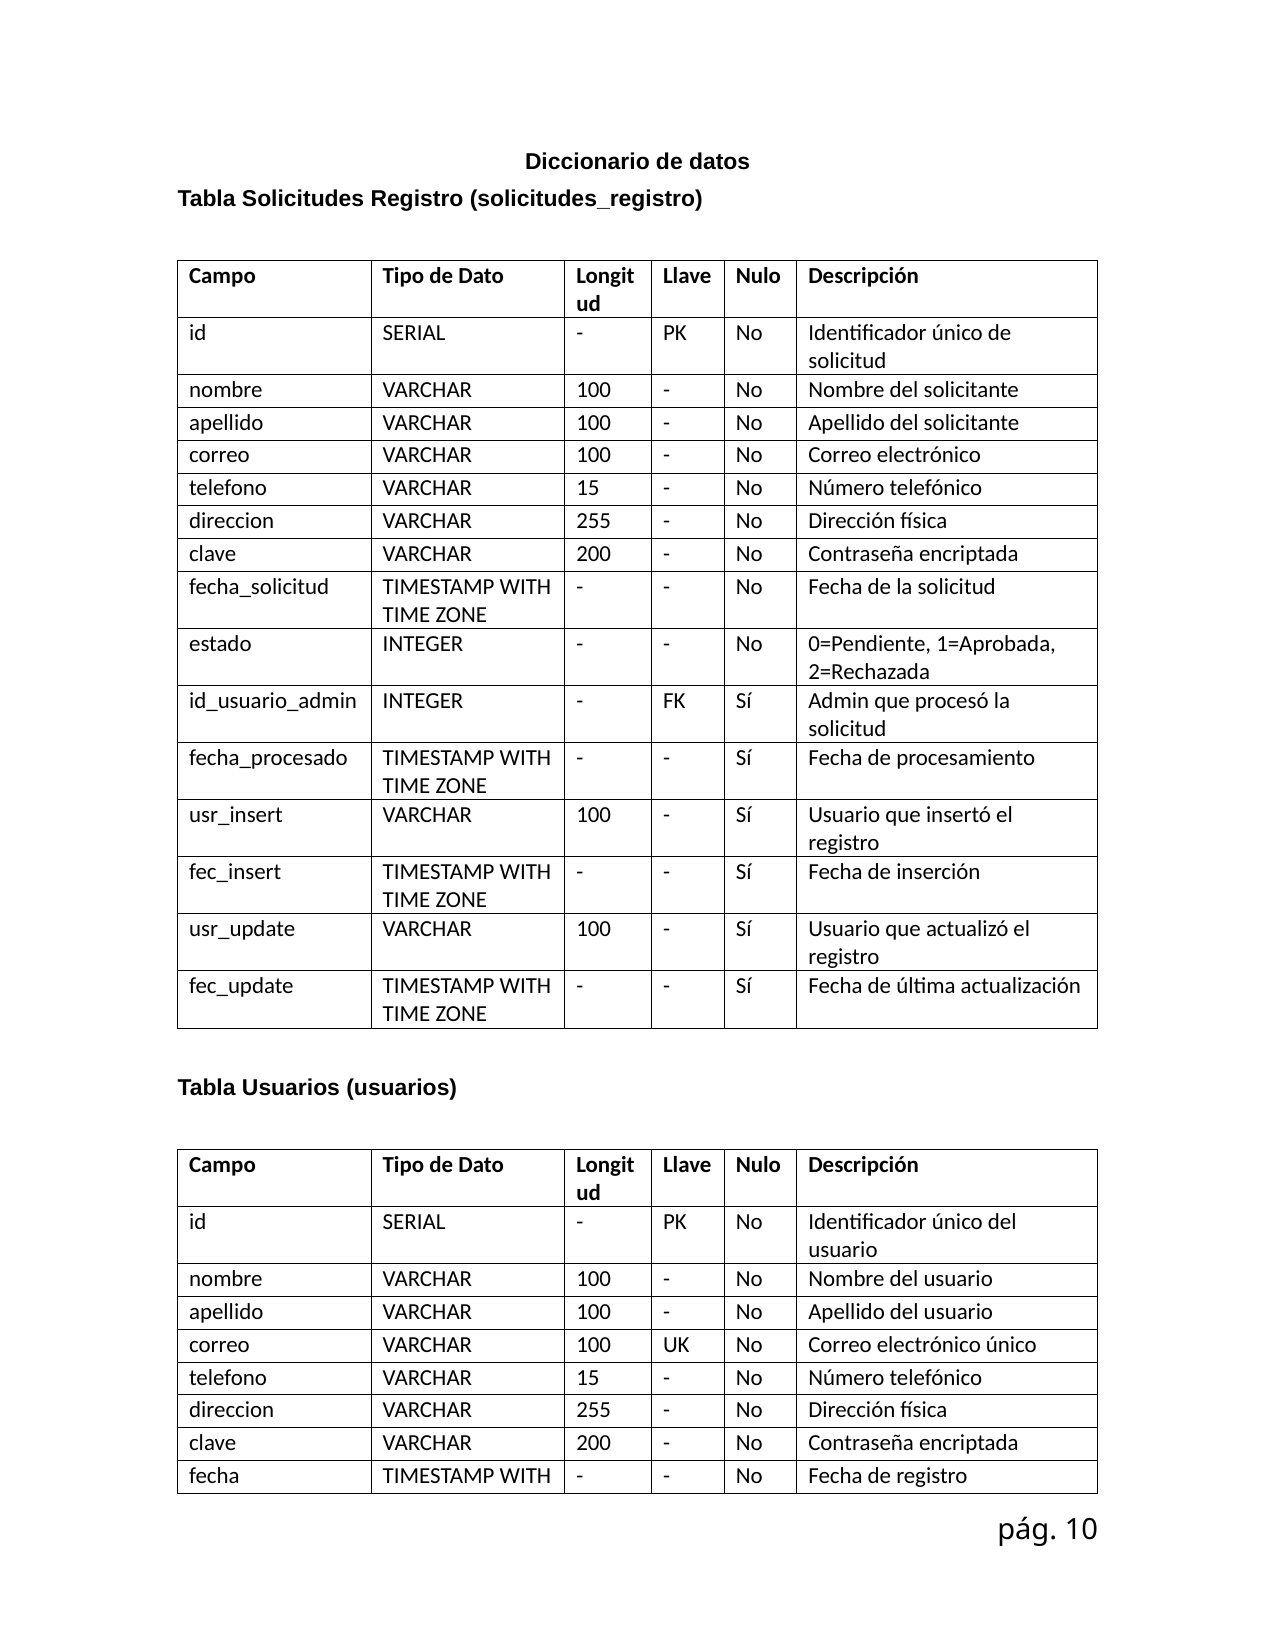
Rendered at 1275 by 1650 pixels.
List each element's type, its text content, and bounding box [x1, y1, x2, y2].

table_cell INTEGER [372, 629, 564, 685]
table_cell Correo electrónico [797, 441, 1097, 472]
table_cell TIMESTAMP WITH TIME ZONE [372, 743, 564, 799]
table_cell - [652, 506, 724, 538]
table_cell VARCHAR [372, 506, 564, 538]
table_cell Contraseña encriptada [797, 539, 1097, 571]
table_cell Usuario que insertó el registro [797, 800, 1097, 856]
table_cell - [652, 474, 724, 505]
table_cell - [652, 1264, 724, 1296]
table_cell - [652, 1297, 724, 1329]
table_header Campo [178, 1150, 371, 1206]
table_cell No [725, 318, 796, 374]
table_header Nulo [725, 261, 796, 317]
table_cell Correo electrónico único [797, 1330, 1097, 1362]
table_cell Fecha de inserción [797, 857, 1097, 913]
table_cell - [565, 629, 651, 685]
subtitle Diccionario de datos [177, 148, 1098, 174]
table_cell VARCHAR [372, 1330, 564, 1362]
table_cell - [652, 857, 724, 913]
table_cell - [652, 1461, 724, 1493]
table_cell fec_insert [178, 857, 371, 913]
table_cell 15 [565, 1363, 651, 1394]
table_cell VARCHAR [372, 408, 564, 439]
table_cell No [725, 1363, 796, 1394]
table_cell Admin que procesó la solicitud [797, 686, 1097, 742]
table_cell No [725, 1264, 796, 1296]
table_cell INTEGER [372, 686, 564, 742]
table_cell - [652, 1363, 724, 1394]
table_cell 255 [565, 1395, 651, 1427]
table_cell Apellido del usuario [797, 1297, 1097, 1329]
table_cell - [652, 800, 724, 856]
table_cell 100 [565, 1330, 651, 1362]
table_header Nulo [725, 1150, 796, 1206]
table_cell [372, 1461, 564, 1493]
table_cell clave [178, 539, 371, 571]
table_cell 100 [565, 1264, 651, 1296]
table_cell Fecha de registro [797, 1461, 1097, 1493]
table_cell No [725, 572, 796, 628]
table_cell No [725, 474, 796, 505]
table_cell 100 [565, 914, 651, 970]
table_cell Dirección física [797, 1395, 1097, 1427]
table_cell Contraseña encriptada [797, 1428, 1097, 1460]
table_cell PK [652, 1207, 724, 1263]
table_header Campo [178, 261, 371, 317]
table_cell No [725, 1297, 796, 1329]
table_cell direccion [178, 506, 371, 538]
subtitle Tabla Solicitudes Registro (solicitudes_registro) [177, 184, 1098, 211]
table_cell 200 [565, 539, 651, 571]
table_cell TIMESTAMP WITH TIME ZONE [372, 971, 564, 1027]
table_cell VARCHAR [372, 1297, 564, 1329]
table_cell 100 [565, 408, 651, 439]
table_cell - [652, 572, 724, 628]
table_cell SERIAL [372, 318, 564, 374]
table_cell - [652, 375, 724, 407]
table_cell - [652, 971, 724, 1027]
table_cell VARCHAR [372, 1395, 564, 1427]
table_cell fec_update [178, 971, 371, 1027]
table_cell usr_insert [178, 800, 371, 856]
table_cell Identificador único del usuario [797, 1207, 1097, 1263]
table_cell estado [178, 629, 371, 685]
table_cell VARCHAR [372, 375, 564, 407]
table_cell No [725, 539, 796, 571]
table_cell id [178, 1207, 371, 1263]
table_cell Sí [725, 800, 796, 856]
table_cell Sí [725, 686, 796, 742]
table_cell No [725, 1461, 796, 1493]
table_header Tipo de Dato [372, 1150, 564, 1206]
table_cell fecha_solicitud [178, 572, 371, 628]
table_header Descripción [797, 1150, 1097, 1206]
table_cell VARCHAR [372, 474, 564, 505]
table_cell - [652, 1395, 724, 1427]
table_cell telefono [178, 474, 371, 505]
table_cell FK [652, 686, 724, 742]
table_cell No [725, 1330, 796, 1362]
table_cell correo [178, 441, 371, 472]
table_cell TIMESTAMP WITH TIME ZONE [372, 857, 564, 913]
table_cell 100 [565, 441, 651, 472]
table_cell 15 [565, 474, 651, 505]
table_cell 100 [565, 1297, 651, 1329]
table_cell apellido [178, 408, 371, 439]
table_cell - [652, 1428, 724, 1460]
table_cell VARCHAR [372, 1428, 564, 1460]
table_cell Sí [725, 857, 796, 913]
table_cell No [725, 1207, 796, 1263]
table_header Longitud [565, 1150, 651, 1206]
table_cell PK [652, 318, 724, 374]
table_cell Número telefónico [797, 474, 1097, 505]
table_cell id [178, 318, 371, 374]
table_cell - [565, 971, 651, 1027]
table_cell Sí [725, 971, 796, 1027]
table_cell UK [652, 1330, 724, 1362]
table_cell apellido [178, 1297, 371, 1329]
subtitle Tabla Usuarios (usuarios) [177, 1074, 1098, 1100]
table_cell id_usuario_admin [178, 686, 371, 742]
table_cell direccion [178, 1395, 371, 1427]
table_cell nombre [178, 375, 371, 407]
table_cell No [725, 1395, 796, 1427]
table_cell No [725, 441, 796, 472]
table_cell - [652, 441, 724, 472]
table_cell Sí [725, 914, 796, 970]
table_cell - [565, 572, 651, 628]
table_cell - [565, 318, 651, 374]
table_cell - [565, 743, 651, 799]
table_cell Dirección física [797, 506, 1097, 538]
table_cell - [565, 1207, 651, 1263]
table_cell - [652, 914, 724, 970]
table_header Llave [652, 1150, 724, 1206]
table_cell 200 [565, 1428, 651, 1460]
table_cell VARCHAR [372, 914, 564, 970]
table_cell nombre [178, 1264, 371, 1296]
table_header Descripción [797, 261, 1097, 317]
table_cell fecha_procesado [178, 743, 371, 799]
table_cell No [725, 408, 796, 439]
table_cell VARCHAR [372, 441, 564, 472]
table_cell - [652, 743, 724, 799]
table_header Llave [652, 261, 724, 317]
table_cell 255 [565, 506, 651, 538]
table_cell Apellido del solicitante [797, 408, 1097, 439]
table_cell - [565, 1461, 651, 1493]
table_cell Nombre del usuario [797, 1264, 1097, 1296]
table_cell Fecha de última actualización [797, 971, 1097, 1027]
table_cell 100 [565, 800, 651, 856]
table_header Longitud [565, 261, 651, 317]
table_cell No [725, 506, 796, 538]
table_cell Número telefónico [797, 1363, 1097, 1394]
table_cell - [652, 408, 724, 439]
table_cell fecha [178, 1461, 371, 1493]
table_cell No [725, 629, 796, 685]
table_cell usr_update [178, 914, 371, 970]
table_cell telefono [178, 1363, 371, 1394]
table_cell Identificador único de solicitud [797, 318, 1097, 374]
table_cell Fecha de la solicitud [797, 572, 1097, 628]
table_header Tipo de Dato [372, 261, 564, 317]
table_cell 100 [565, 375, 651, 407]
table_cell correo [178, 1330, 371, 1362]
table_cell - [565, 686, 651, 742]
table_cell VARCHAR [372, 1264, 564, 1296]
table_cell Fecha de procesamiento [797, 743, 1097, 799]
table_cell - [652, 629, 724, 685]
table_cell Sí [725, 743, 796, 799]
table_cell - [652, 539, 724, 571]
table_cell Nombre del solicitante [797, 375, 1097, 407]
table_cell SERIAL [372, 1207, 564, 1263]
table_cell VARCHAR [372, 1363, 564, 1394]
table_cell VARCHAR [372, 539, 564, 571]
table_cell clave [178, 1428, 371, 1460]
table_cell VARCHAR [372, 800, 564, 856]
table_cell No [725, 1428, 796, 1460]
table_cell No [725, 375, 796, 407]
table_cell Usuario que actualizó el registro [797, 914, 1097, 970]
table_cell - [565, 857, 651, 913]
table_cell TIMESTAMP WITH TIME ZONE [372, 572, 564, 628]
table_cell 0=Pendiente, 1=Aprobada, 2=Rechazada [797, 629, 1097, 685]
